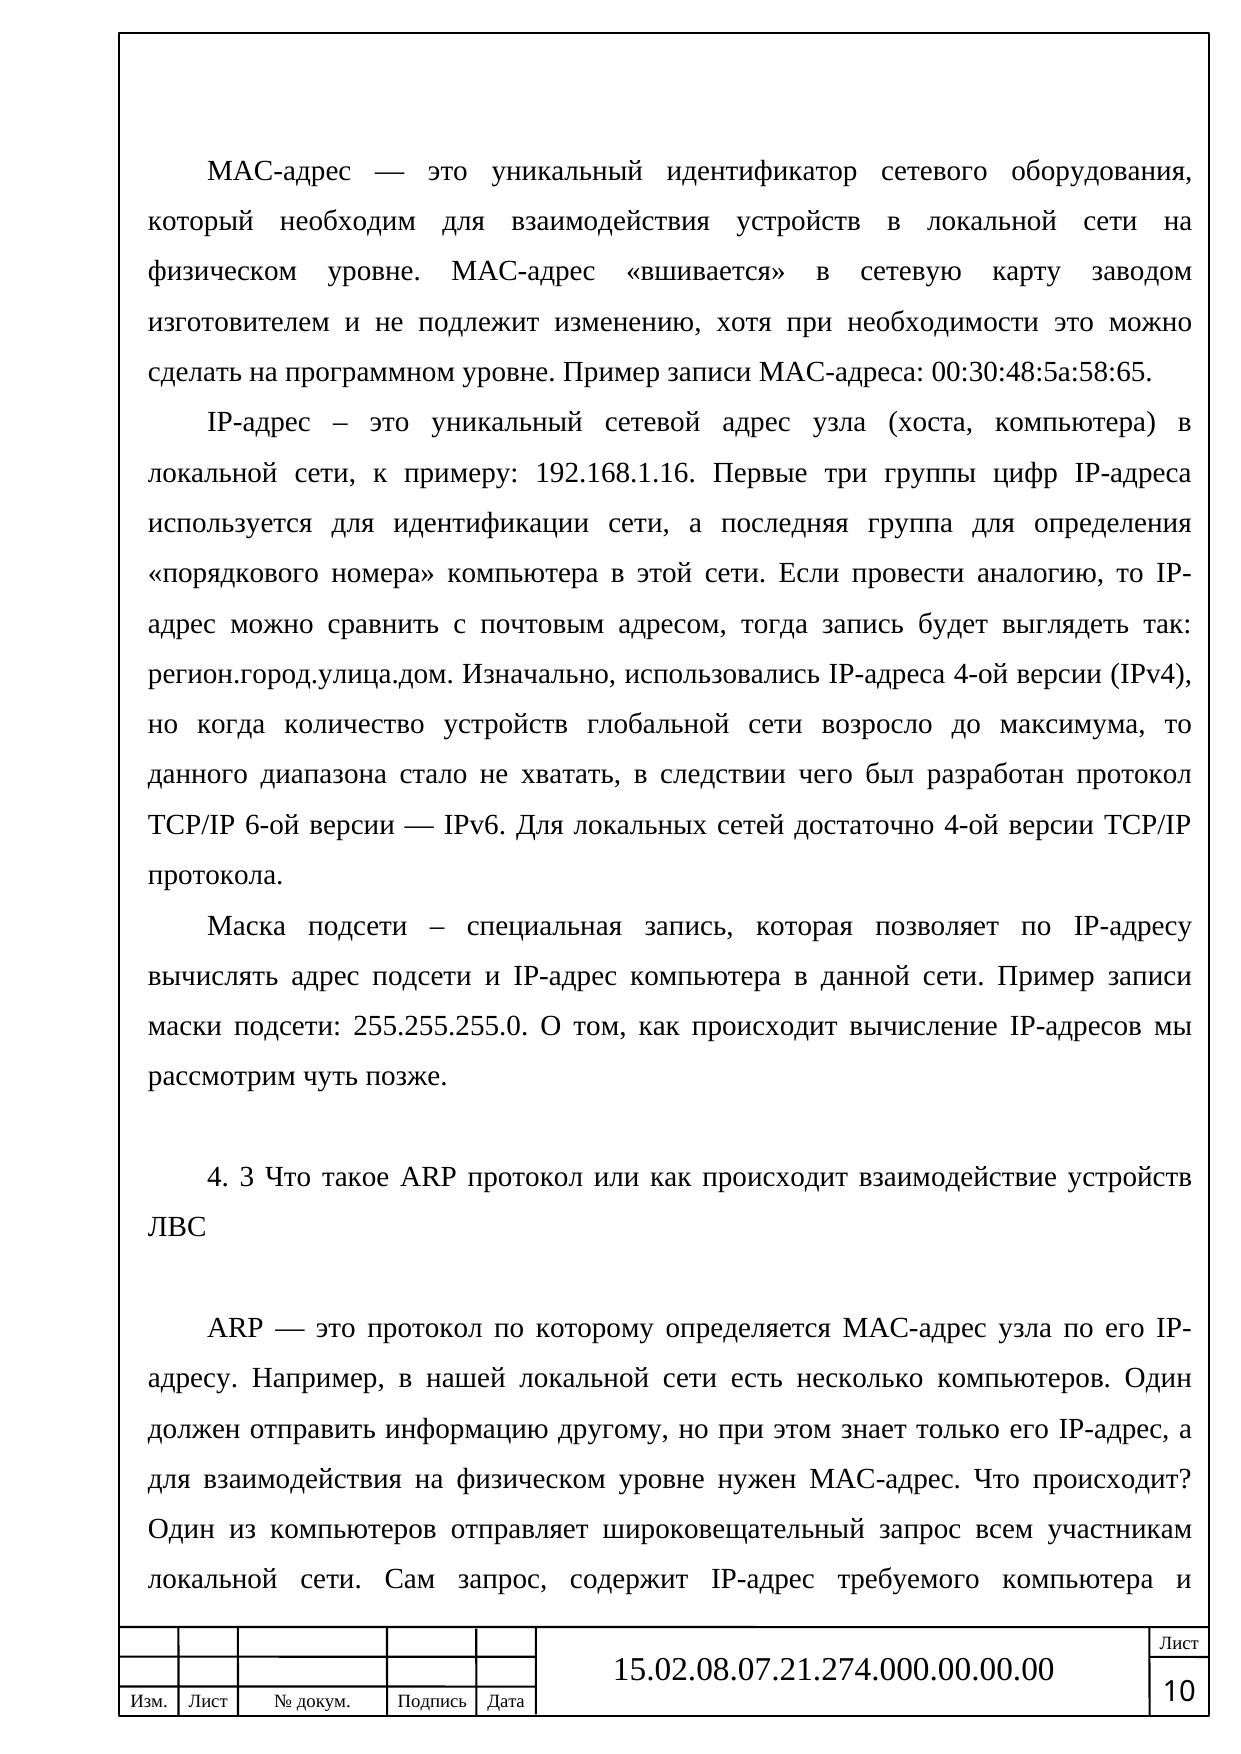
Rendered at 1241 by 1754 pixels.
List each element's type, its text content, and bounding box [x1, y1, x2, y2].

text MAC-адрес — это уникальный идентификатор сетевого оборудования, который необходим для взаимодействия устройств в локальной сети на физическом уровне. MAC-адрес «вшивается» в сетевую карту заводом изготовителем и не подлежит изменению, хотя при необходимости это можно сделать на программном уровне. Пример записи MAC-адреса: 00:30:48:5a:58:65. [148, 153, 1193, 388]
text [148, 1310, 1193, 1595]
text IP-адрес – это уникальный сетевой адрес узла (хоста, компьютера) в локальной сети, к примеру: 192.168.1.16. Первые три группы цифр IP-адреса используется для идентификации сети, а последняя группа для определения «порядкового номера» компьютера в этой сети. Если провести аналогию, то IP-адрес можно сравнить с почтовым адресом, тогда запись будет выглядеть так: регион.город.улица.дом. Изначально, использовались IP-адреса 4-ой версии (IPv4), но когда количество устройств глобальной сети возросло до максимума, то данного диапазона стало не хватать, в следствии чего был разработан протокол TCP/IP 6-ой версии — IPv6. Для локальных сетей достаточно 4-ой версии TCP/IP протокола. [148, 404, 1193, 891]
text Маска подсети – специальная запись, которая позволяет по IP-адресу вычислять адрес подсети и IP-адрес компьютера в данной сети. Пример записи маски подсети: 255.255.255.0. О том, как происходит вычисление IP-адресов мы рассмотрим чуть позже. [148, 908, 1193, 1092]
text 4. 3 Что такое ARP протокол или как происходит взаимодействие устройств ЛВС [148, 1159, 1193, 1243]
